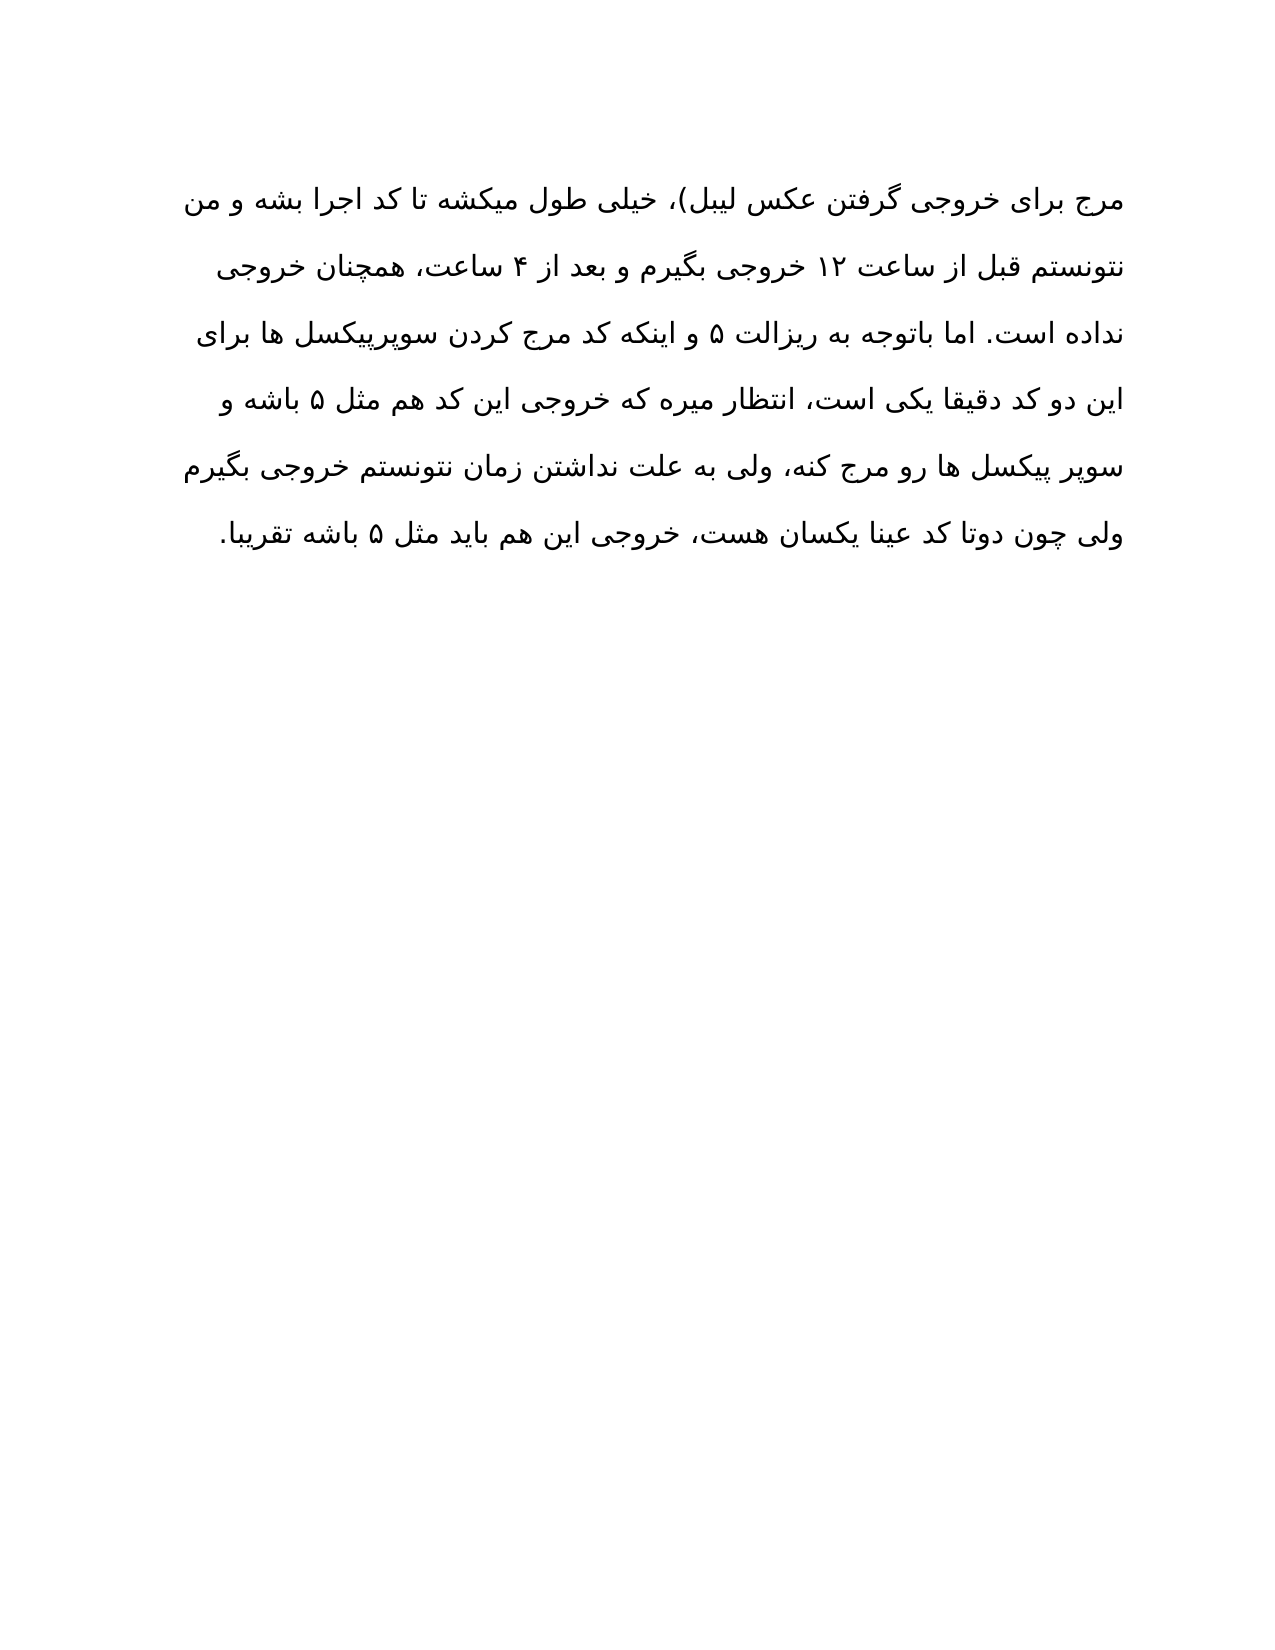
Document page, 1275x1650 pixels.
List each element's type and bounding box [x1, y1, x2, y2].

text [150, 150, 1125, 550]
